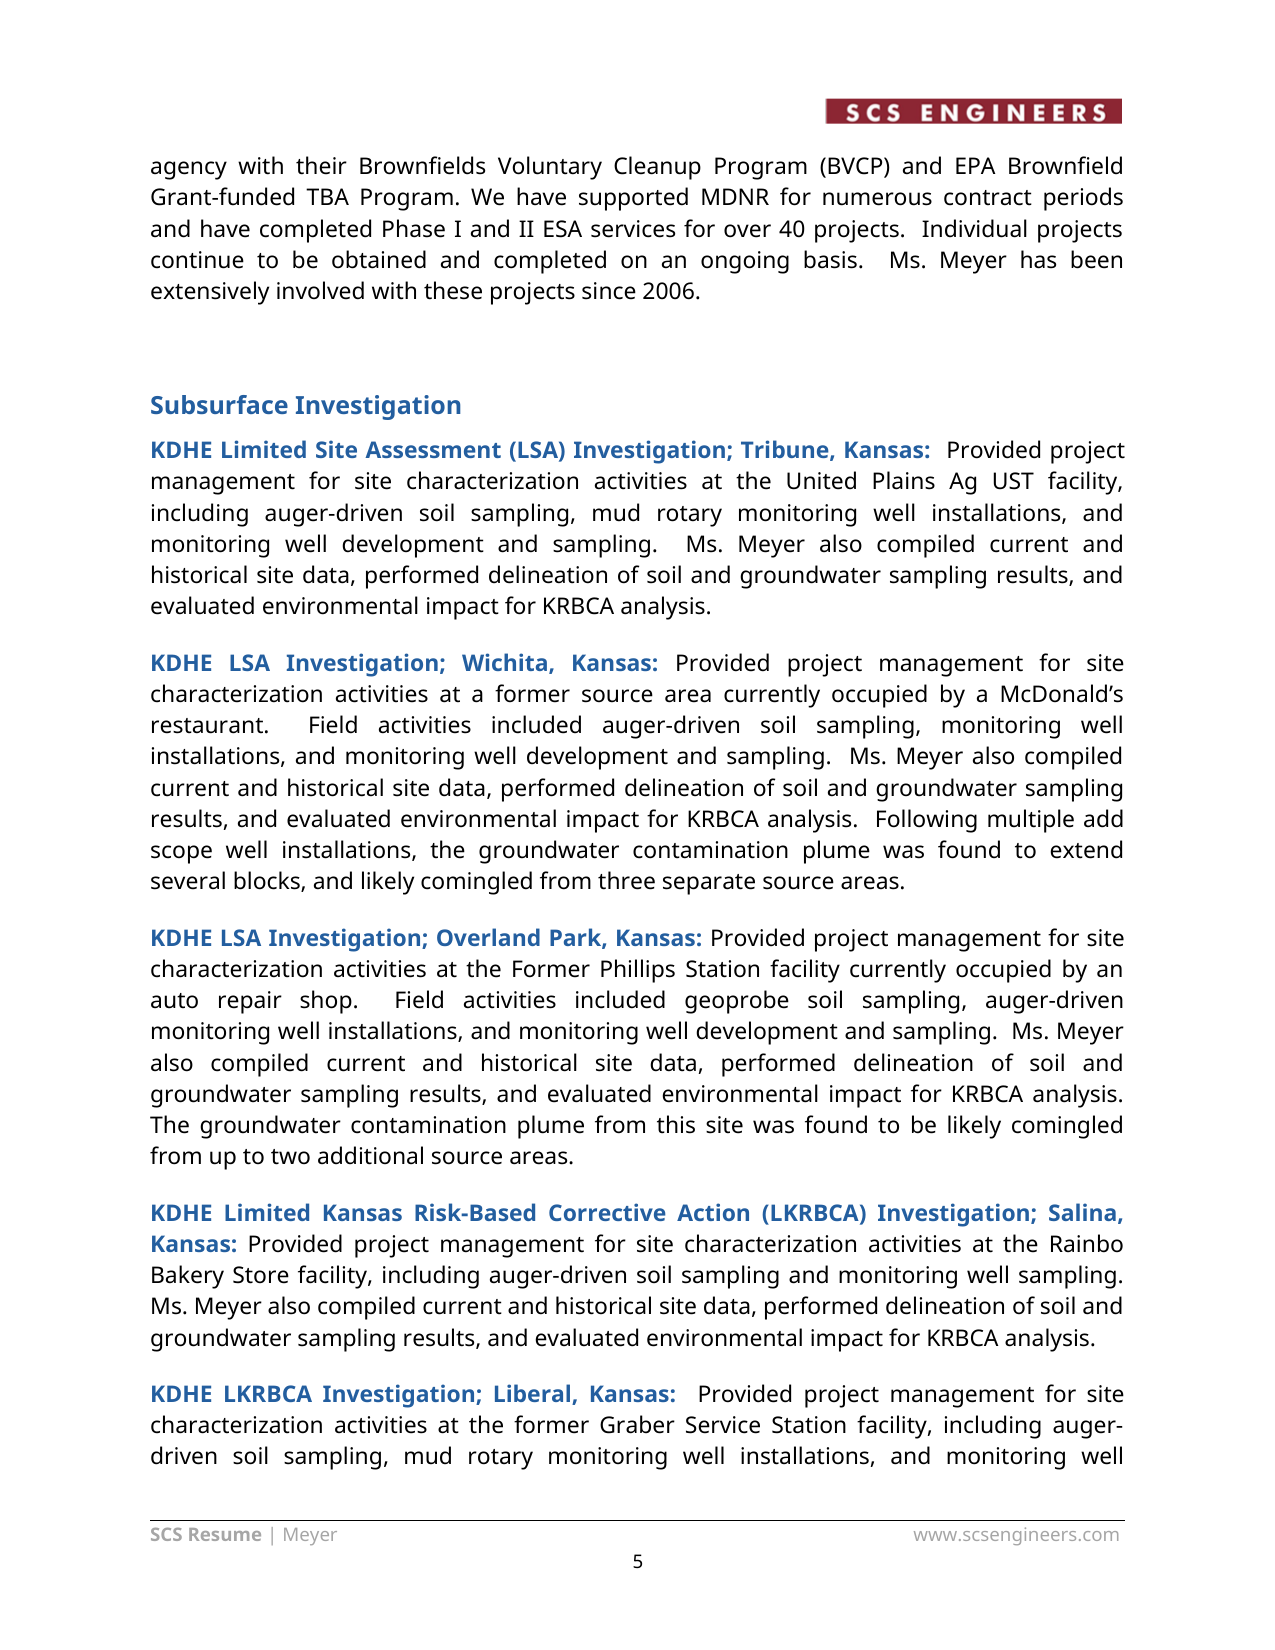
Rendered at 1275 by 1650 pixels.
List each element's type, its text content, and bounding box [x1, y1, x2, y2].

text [150, 150, 1125, 306]
text KDHE Limited Site Assessment (LSA) Investigation; Tribune, Kansas: Provided project management for site characterization activities at the United Plains Ag UST facility, including auger-driven soil sampling, mud rotary monitoring well installations, and monitoring well development and sampling. Ms. Meyer also compiled current and historical site data, performed delineation of soil and groundwater sampling results, and evaluated environmental impact for KRBCA analysis. [150, 434, 1125, 622]
text KDHE LSA Investigation; Wichita, Kansas: Provided project management for site characterization activities at a former source area currently occupied by a McDonald’s restaurant. Field activities included auger-driven soil sampling, monitoring well installations, and monitoring well development and sampling. Ms. Meyer also compiled current and historical site data, performed delineation of soil and groundwater sampling results, and evaluated environmental impact for KRBCA analysis. Following multiple add scope well installations, the groundwater contamination plume was found to extend several blocks, and likely comingled from three separate source areas. [150, 647, 1125, 897]
picture [150, 98, 1122, 124]
subtitle Subsurface Investigation [150, 387, 1125, 422]
text KDHE LSA Investigation; Overland Park, Kansas: Provided project management for site characterization activities at the Former Phillips Station facility currently occupied by an auto repair shop. Field activities included geoprobe soil sampling, auger-driven monitoring well installations, and monitoring well development and sampling. Ms. Meyer also compiled current and historical site data, performed delineation of soil and groundwater sampling results, and evaluated environmental impact for KRBCA analysis. The groundwater contamination plume from this site was found to be likely comingled from up to two additional source areas. [150, 922, 1125, 1172]
text KDHE Limited Kansas Risk-Based Corrective Action (LKRBCA) Investigation; Salina, Kansas: Provided project management for site characterization activities at the Rainbo Bakery Store facility, including auger-driven soil sampling and monitoring well sampling. Ms. Meyer also compiled current and historical site data, performed delineation of soil and groundwater sampling results, and evaluated environmental impact for KRBCA analysis. [150, 1197, 1125, 1353]
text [150, 1378, 1125, 1472]
